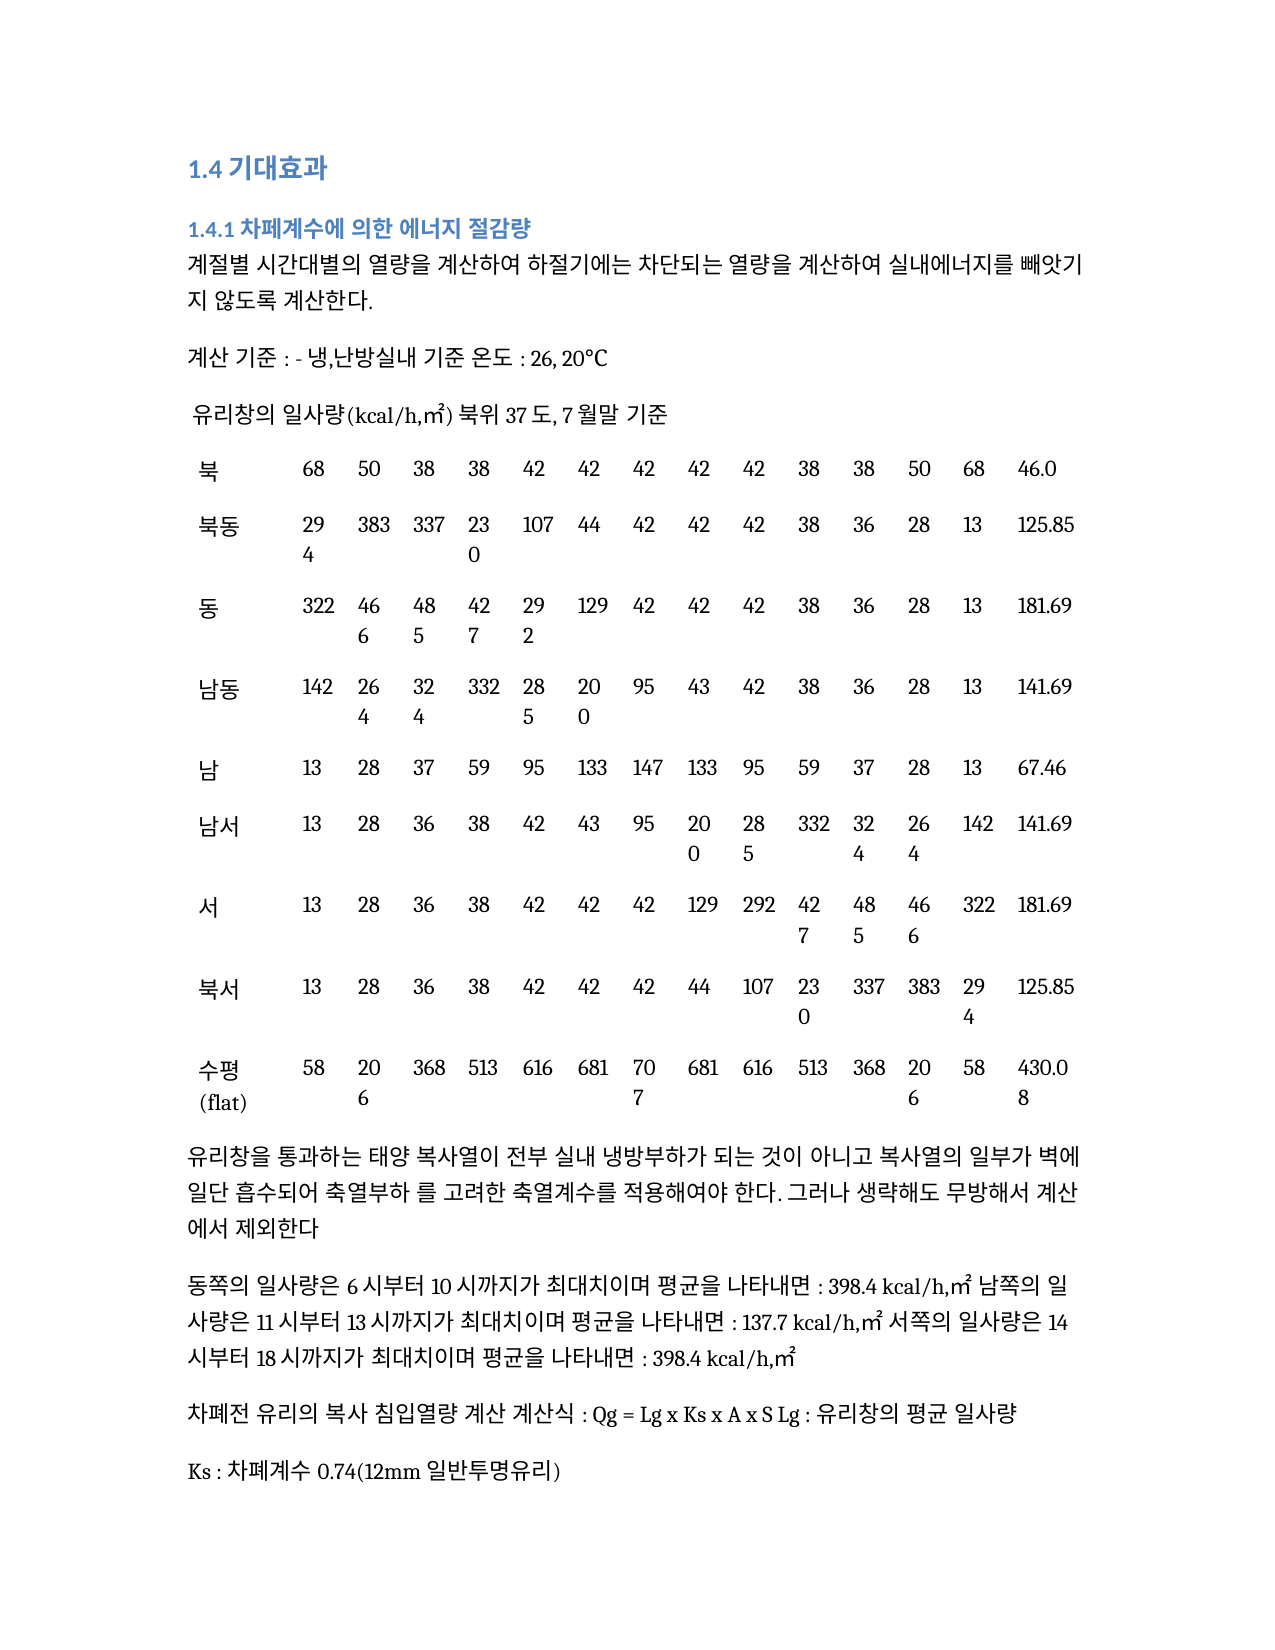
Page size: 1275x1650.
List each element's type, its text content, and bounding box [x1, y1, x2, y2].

table_cell 28 [347, 811, 402, 892]
table_cell 368 [402, 1055, 457, 1141]
table_cell 368 [842, 1055, 897, 1141]
table_cell 142 [291, 674, 347, 755]
table_cell 13 [291, 811, 347, 892]
text Ks : 차폐계수 0.74(12mm일반투명유리) [187, 1455, 1087, 1486]
table_cell 294 [291, 511, 347, 593]
table_cell 59 [457, 755, 512, 811]
table_cell 42 [567, 892, 622, 973]
table_cell 44 [567, 511, 622, 593]
table_cell 38 [457, 892, 512, 973]
table_cell 95 [512, 755, 567, 811]
table_cell 동 [188, 593, 291, 674]
table_header 북 [188, 455, 291, 511]
table_cell 수평(flat) [188, 1055, 291, 1141]
table_cell 133 [567, 755, 622, 811]
table_cell 37 [842, 755, 897, 811]
table_cell 513 [457, 1055, 512, 1141]
table_cell 36 [842, 511, 897, 593]
table_cell 58 [952, 1055, 1007, 1141]
table_cell 13 [291, 755, 347, 811]
table_cell 200 [677, 811, 732, 892]
table_cell 42 [732, 511, 787, 593]
table_cell 129 [677, 892, 732, 973]
table_cell 36 [402, 892, 457, 973]
table_header 42 [567, 455, 622, 511]
table_header 42 [622, 455, 677, 511]
table_cell 707 [622, 1055, 677, 1141]
table_header 42 [677, 455, 732, 511]
table_cell 13 [952, 593, 1007, 674]
table_cell 125.85 [1007, 511, 1087, 593]
table_cell 28 [347, 755, 402, 811]
table_cell 95 [622, 674, 677, 755]
table_cell 230 [787, 974, 842, 1055]
table_cell 북동 [188, 511, 291, 593]
table_cell 322 [291, 593, 347, 674]
table_cell 95 [622, 811, 677, 892]
table_cell 67.46 [1007, 755, 1087, 811]
table_cell 285 [512, 674, 567, 755]
text 차폐전 유리의 복사 침입열량 계산 계산식 : Qg = Lg x Ks x A x S Lg : 유리창의 평균 일사량 [187, 1398, 1087, 1429]
table_cell 28 [897, 674, 952, 755]
table_cell 466 [347, 593, 402, 674]
table_cell 43 [567, 811, 622, 892]
table_cell 200 [567, 674, 622, 755]
table_cell 181.69 [1007, 593, 1087, 674]
table_cell 337 [402, 511, 457, 593]
table_cell 107 [512, 511, 567, 593]
table_header 38 [787, 455, 842, 511]
table_cell 28 [897, 755, 952, 811]
table_cell 107 [732, 974, 787, 1055]
table_cell 43 [677, 674, 732, 755]
table_header 46.0 [1007, 455, 1087, 511]
table_header 50 [347, 455, 402, 511]
table_cell 292 [512, 593, 567, 674]
table_cell 141.69 [1007, 674, 1087, 755]
table_cell 133 [677, 755, 732, 811]
table_header 38 [402, 455, 457, 511]
text 유리창을 통과하는 태양 복사열이 전부 실내 냉방부하가 되는 것이 아니고 복사열의 일부가 벽에 일단 흡수되어 축열부하 를 고려한 축열계수를 적용해여야 한다. 그러나 생략해도 무방해서 계산에서 제외한다 [187, 1141, 1087, 1244]
table_cell 38 [787, 511, 842, 593]
table_cell 485 [402, 593, 457, 674]
table_header 68 [291, 455, 347, 511]
table_cell 42 [622, 593, 677, 674]
table_cell 337 [842, 974, 897, 1055]
table_cell 485 [842, 892, 897, 973]
table_cell 332 [457, 674, 512, 755]
text 유리창의 일사량(kcal/h,㎡) 북위37도, 7월말 기준 [187, 399, 1087, 430]
table_cell 42 [677, 593, 732, 674]
text 계절별 시간대별의 열량을 계산하여 하절기에는 차단되는 열량을 계산하여 실내에너지를 빼앗기지 않도록 계산한다. [187, 249, 1087, 316]
table_cell 141.69 [1007, 811, 1087, 892]
table_header 68 [952, 455, 1007, 511]
table_cell 남동 [188, 674, 291, 755]
table_cell 남 [188, 755, 291, 811]
table_cell 230 [457, 511, 512, 593]
table_cell 206 [897, 1055, 952, 1141]
table_cell 38 [787, 674, 842, 755]
table_cell 38 [457, 974, 512, 1055]
table_cell 42 [512, 892, 567, 973]
text 계산 기준 : - 냉,난방실내 기준 온도 : 26, 20℃ [187, 342, 1087, 373]
subtitle 1.4 기대효과 [187, 150, 1087, 187]
table_cell 36 [402, 974, 457, 1055]
table_cell 466 [897, 892, 952, 973]
table_cell 13 [291, 892, 347, 973]
table_cell 36 [842, 674, 897, 755]
table_cell 28 [347, 974, 402, 1055]
table_cell 427 [787, 892, 842, 973]
table_cell 616 [732, 1055, 787, 1141]
table_cell 42 [622, 511, 677, 593]
table_cell 332 [787, 811, 842, 892]
table_cell 95 [732, 755, 787, 811]
table_cell 36 [842, 593, 897, 674]
table_cell 북서 [188, 974, 291, 1055]
table_header 50 [897, 455, 952, 511]
table_cell 681 [677, 1055, 732, 1141]
table_cell 285 [732, 811, 787, 892]
table_cell 427 [457, 593, 512, 674]
table_cell 서 [188, 892, 291, 973]
table_cell 13 [291, 974, 347, 1055]
table_cell 58 [291, 1055, 347, 1141]
table_cell 322 [952, 892, 1007, 973]
table_cell 38 [457, 811, 512, 892]
table_cell 42 [622, 974, 677, 1055]
table_cell 13 [952, 755, 1007, 811]
table_cell 324 [842, 811, 897, 892]
table_cell 38 [787, 593, 842, 674]
table_cell 129 [567, 593, 622, 674]
table_header 42 [512, 455, 567, 511]
table_cell 42 [512, 974, 567, 1055]
table_cell 264 [347, 674, 402, 755]
table_cell 13 [952, 674, 1007, 755]
table_cell 28 [897, 511, 952, 593]
table_cell 616 [512, 1055, 567, 1141]
table_cell 42 [732, 674, 787, 755]
table_cell 383 [347, 511, 402, 593]
table_header 42 [732, 455, 787, 511]
table_cell 남서 [188, 811, 291, 892]
table_cell 42 [567, 974, 622, 1055]
table_cell 42 [677, 511, 732, 593]
subtitle 1.4.1 차페계수에 의한 에너지 절감량 [187, 213, 1087, 244]
table_cell 59 [787, 755, 842, 811]
table_cell 142 [952, 811, 1007, 892]
table_cell 206 [347, 1055, 402, 1141]
table_header 38 [842, 455, 897, 511]
table_cell 28 [347, 892, 402, 973]
table_cell 36 [402, 811, 457, 892]
table_cell 324 [402, 674, 457, 755]
table_cell 42 [622, 892, 677, 973]
table_cell 292 [732, 892, 787, 973]
table_cell 42 [732, 593, 787, 674]
table_cell 264 [897, 811, 952, 892]
table_header 38 [457, 455, 512, 511]
text 동쪽의 일사량은 6시부터 10시까지가 최대치이며 평균을 나타내면 : 398.4 kcal/h,㎡ 남쪽의 일사량은 11시부터 13시까지가 최대치이며 평균을 나타내면 : 137.7 kcal/h,㎡ 서쪽의 일사량은 14시부터 18시까지가 최대치이며 평균을 나타내면 : 398.4 kcal/h,㎡ [187, 1269, 1087, 1373]
table_cell 28 [897, 593, 952, 674]
table_cell 513 [787, 1055, 842, 1141]
table_cell 13 [952, 511, 1007, 593]
table_cell 681 [567, 1055, 622, 1141]
table_cell 383 [897, 974, 952, 1055]
table_cell 37 [402, 755, 457, 811]
table_cell 181.69 [1007, 892, 1087, 973]
table_cell 125.85 [1007, 974, 1087, 1055]
table_cell 44 [677, 974, 732, 1055]
table_cell 42 [512, 811, 567, 892]
table_cell 294 [952, 974, 1007, 1055]
table_cell 430.08 [1007, 1055, 1087, 1141]
table_cell 147 [622, 755, 677, 811]
